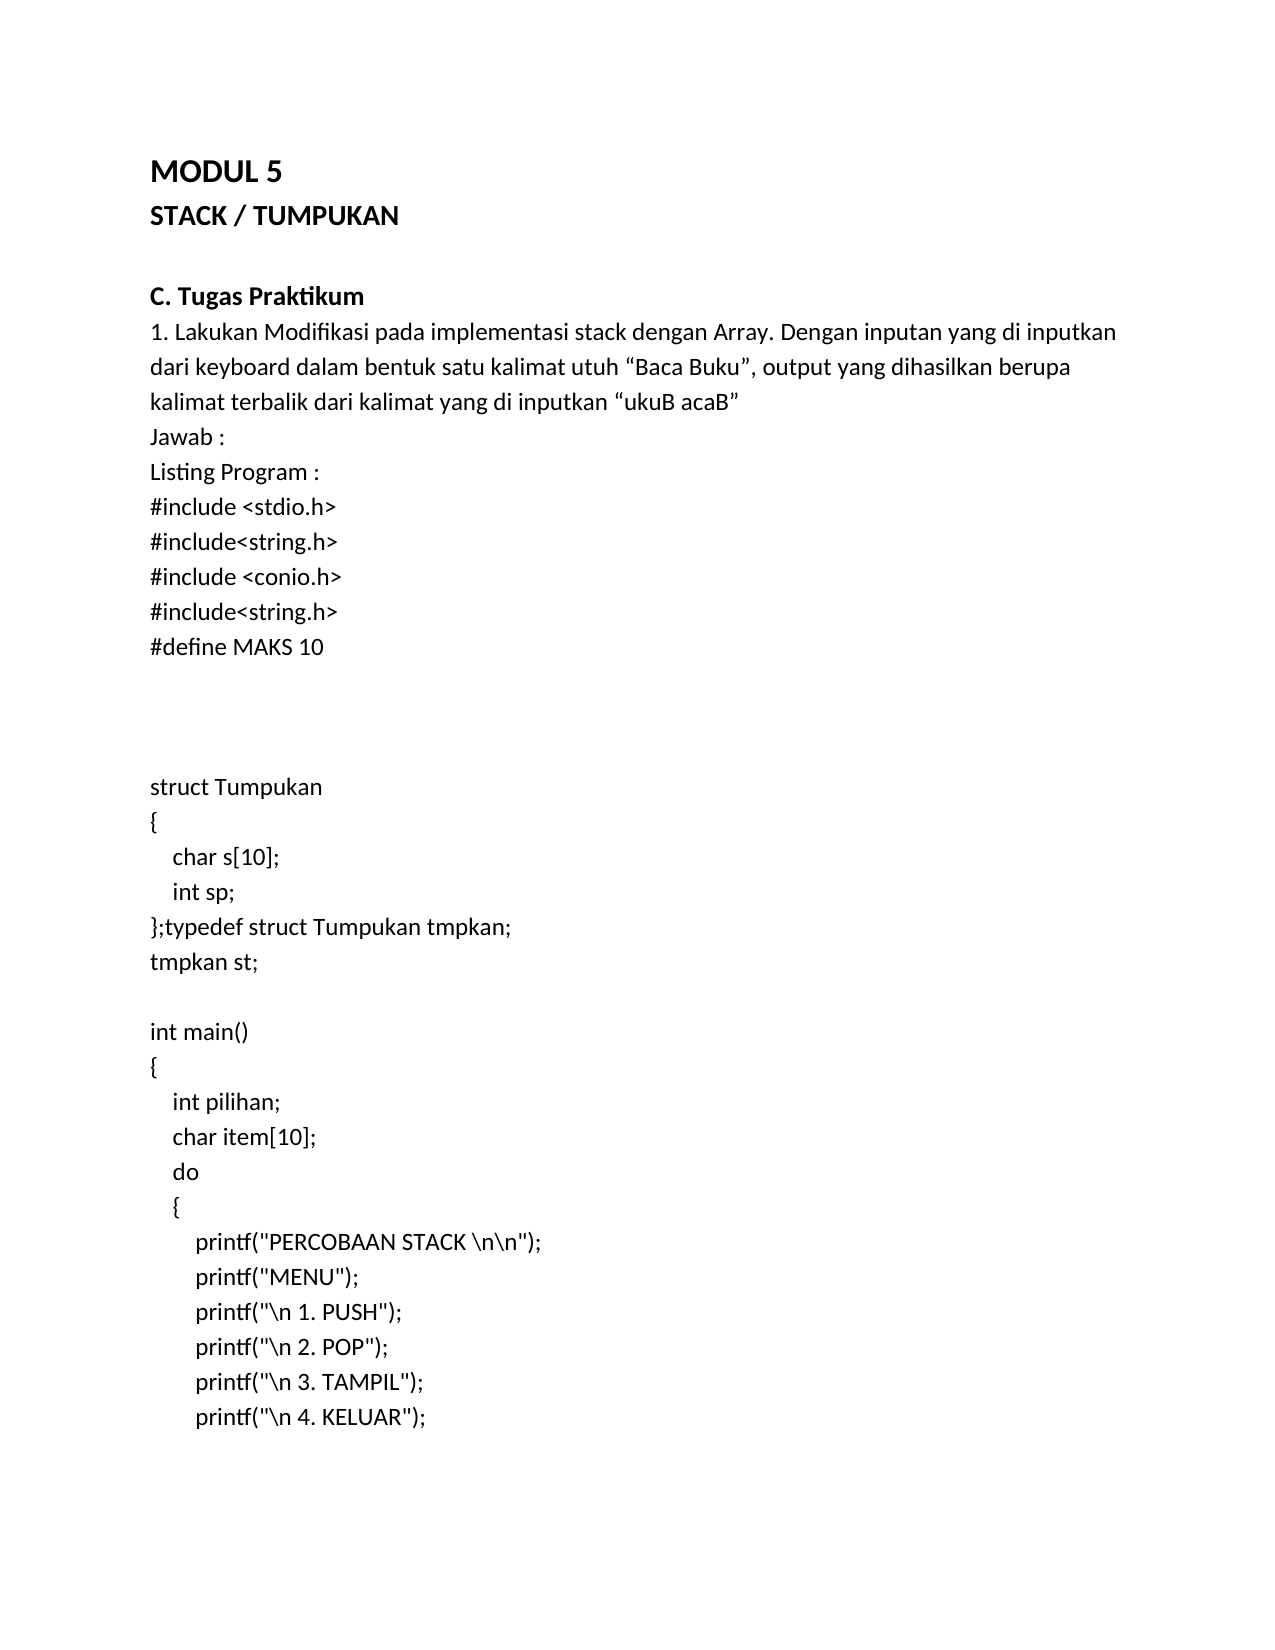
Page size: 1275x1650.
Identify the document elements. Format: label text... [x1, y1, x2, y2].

text char item[10]; [150, 1122, 1125, 1152]
text { [150, 1052, 1125, 1082]
text Jawab : [150, 422, 1125, 452]
text int main() [150, 1017, 1125, 1047]
text #define MAKS 10 [150, 632, 1125, 662]
text #include<string.h> [150, 597, 1125, 627]
text };typedef struct Tumpukan tmpkan; [150, 912, 1125, 942]
text printf("\n 1. PUSH"); [150, 1297, 1125, 1327]
text MODUL 5 [150, 150, 1125, 191]
text printf("\n 2. POP"); [150, 1332, 1125, 1362]
text STACK / TUMPUKAN [150, 197, 1125, 232]
text int sp; [150, 877, 1125, 907]
text printf("\n 4. KELUAR"); [150, 1402, 1125, 1432]
text char s[10]; [150, 842, 1125, 872]
text struct Tumpukan [150, 772, 1125, 802]
text #include<string.h> [150, 527, 1125, 557]
text int pilihan; [150, 1087, 1125, 1117]
text { [150, 807, 1125, 837]
text C. Tugas Praktikum [150, 279, 1125, 312]
text #include <stdio.h> [150, 492, 1125, 522]
text do [150, 1157, 1125, 1187]
text #include <conio.h> [150, 562, 1125, 592]
text Listing Program : [150, 457, 1125, 487]
text 1. Lakukan Modifikasi pada implementasi stack dengan Array. Dengan inputan yang di inputkan dari keyboard dalam bentuk satu kalimat utuh “Baca Buku”, output yang dihasilkan berupa kalimat terbalik dari kalimat yang di inputkan “ukuB acaB” [150, 317, 1125, 417]
text printf("PERCOBAAN STACK \n\n"); [150, 1227, 1125, 1257]
text printf("\n 3. TAMPIL"); [150, 1367, 1125, 1397]
text { [150, 1192, 1125, 1222]
text printf("MENU"); [150, 1262, 1125, 1292]
text tmpkan st; [150, 947, 1125, 977]
